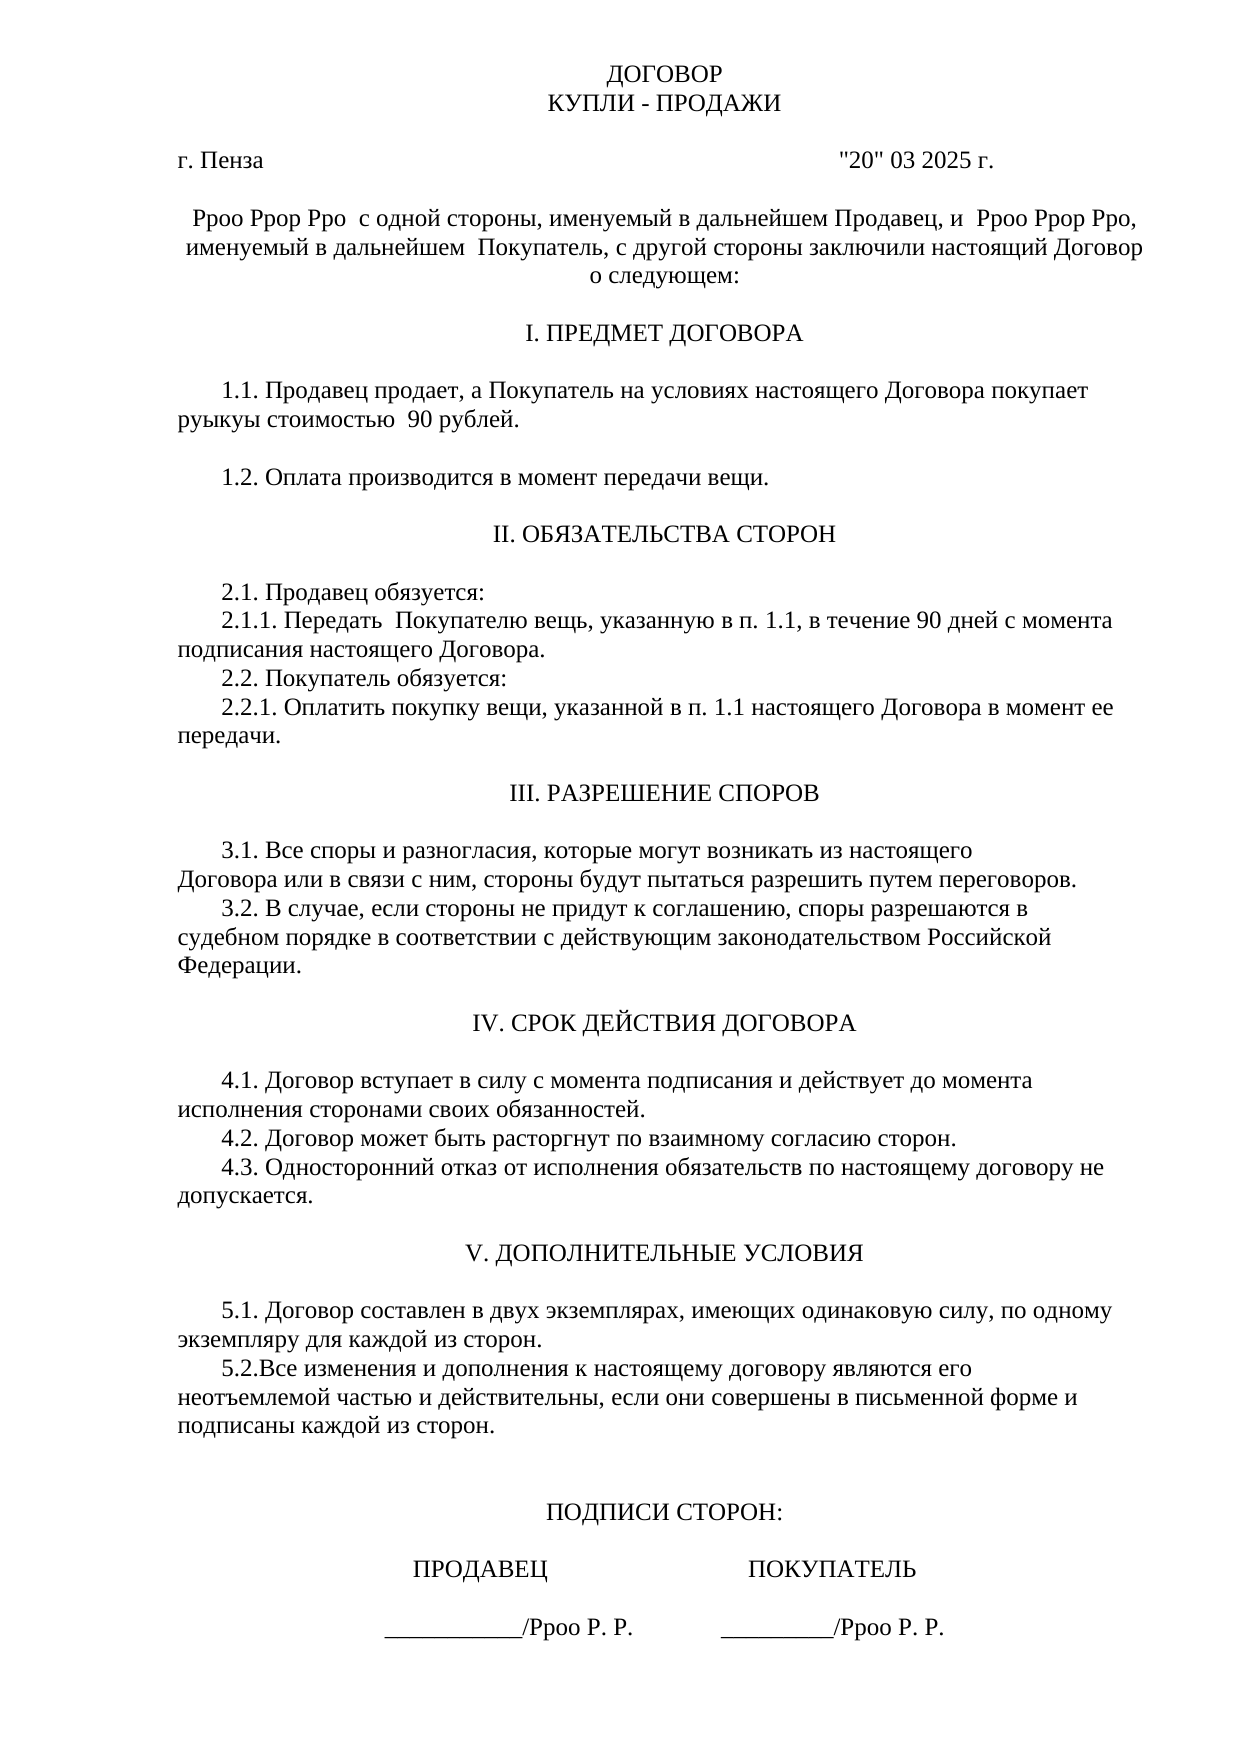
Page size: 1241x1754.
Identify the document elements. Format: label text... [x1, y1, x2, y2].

text КУПЛИ - ПРОДАЖИ [177, 88, 1152, 117]
text 5.2.Все изменения и дополнения к настоящему договору являются его неотъемлемой частью и действительны, если они совершены в письменной форме и подписаны каждой из сторон. [177, 1353, 1152, 1439]
text II. ОБЯЗАТЕЛЬСТВА СТОРОН [177, 519, 1152, 548]
text 4.3. Односторонний отказ от исполнения обязательств по настоящему договору не допускается. [177, 1152, 1152, 1209]
text 5.1. Договор составлен в двух экземплярах, имеющих одинаковую силу, по одному экземпляру для каждой из сторон. [177, 1295, 1152, 1353]
text 2.2. Покупатель обязуется: [177, 663, 1152, 692]
text 2.2.1. Оплатить покупку вещи, указанной в п. 1.1 настоящего Договора в момент ее передачи. [177, 692, 1152, 749]
text ПОДПИСИ СТОРОН: [177, 1497, 1152, 1525]
text III. РАЗРЕШЕНИЕ СПОРОВ [177, 778, 1152, 807]
text 4.1. Договор вступает в силу с момента подписания и действует до момента исполнения сторонами своих обязанностей. [177, 1065, 1152, 1123]
text IV. СРОК ДЕЙСТВИЯ ДОГОВОРА [177, 1008, 1152, 1037]
text V. ДОПОЛНИТЕЛЬНЫЕ УСЛОВИЯ [177, 1238, 1152, 1267]
text ПРОДАВЕЦ ПОКУПАТЕЛЬ [177, 1554, 1152, 1583]
text Рроо Ррор Рро с одной стороны, именуемый в дальнейшем Продавец, и Рроо Ррор Рро, именуемый в дальнейшем Покупатель, с другой стороны заключили настоящий Договор о следующем: [177, 203, 1152, 289]
text 3.2. В случае, если стороны не придут к соглашению, споры разрешаются в судебном порядке в соответствии с действующим законодательством Российской Федерации. [177, 893, 1152, 979]
text ___________/Рроо Р. Р. _________/Рроо Р. Р. [177, 1612, 1152, 1640]
text 2.1.1. Передать Покупателю вещь, указанную в п. 1.1, в течение 90 дней с момента подписания настоящего Договора. [177, 605, 1152, 663]
text I. ПРЕДМЕТ ДОГОВОРА [177, 318, 1152, 347]
text г. Пенза "20" 03 2025 г. [177, 145, 1152, 174]
text 4.2. Договор может быть расторгнут по взаимному согласию сторон. [177, 1123, 1152, 1152]
text 1.2. Оплата производится в момент передачи вещи. [177, 462, 1152, 490]
text 1.1. Продавец продает, а Покупатель на условиях настоящего Договора покупает руыкуы стоимостью 90 рублей. [177, 375, 1152, 433]
text 3.1. Все споры и разногласия, которые могут возникать из настоящего Договора или в связи с ним, стороны будут пытаться разрешить путем переговоров. [177, 835, 1152, 893]
text ДОГОВОР [177, 59, 1152, 88]
text 2.1. Продавец обязуется: [177, 577, 1152, 605]
